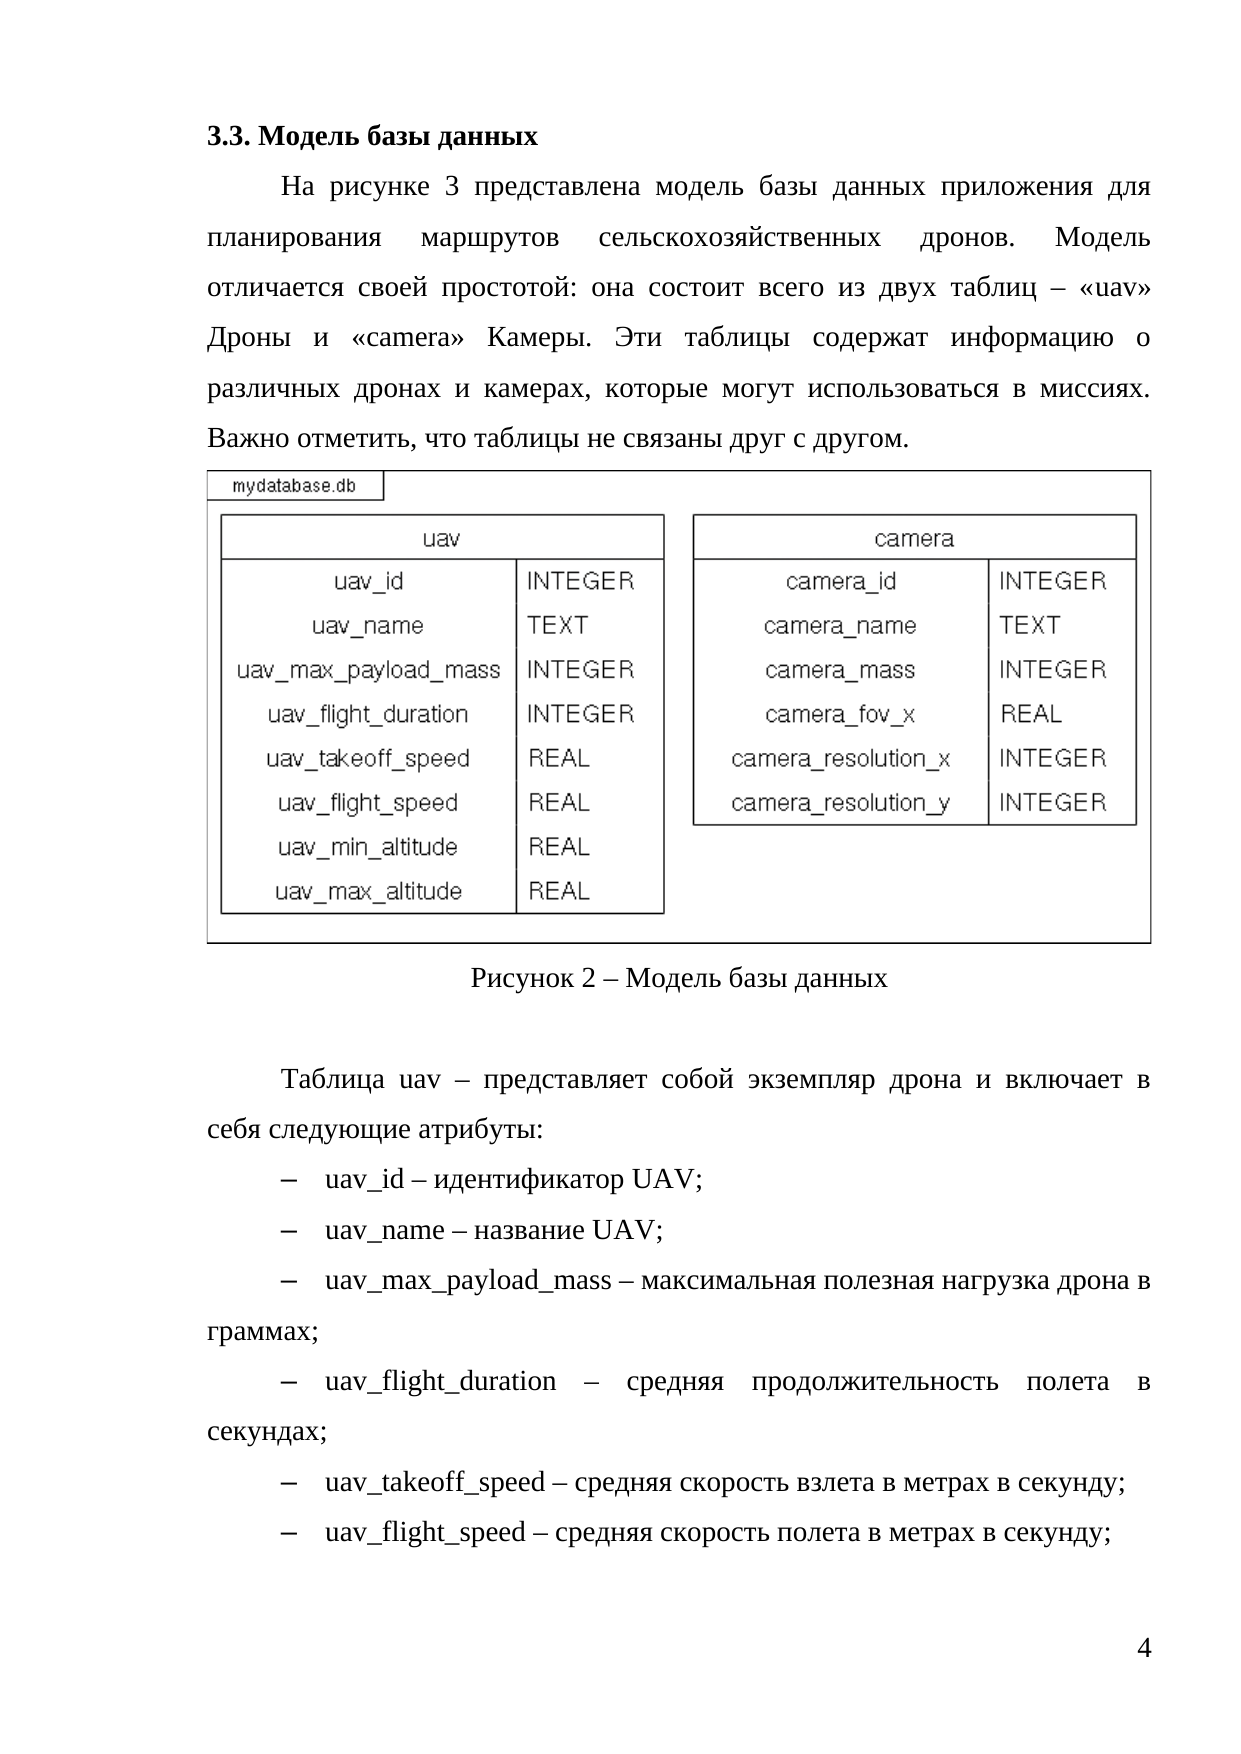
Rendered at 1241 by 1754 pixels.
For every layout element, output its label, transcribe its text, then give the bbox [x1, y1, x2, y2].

list uav_flight_duration – средняя продолжительность полета в секундах; [207, 1363, 1152, 1447]
picture [206, 470, 1152, 944]
subtitle 3.3. Модель базы данных [207, 118, 1152, 152]
text Таблица uav – представляет собой экземпляр дрона и включает в себя следующие атрибуты: [207, 1061, 1152, 1145]
list uav_flight_speed – средняя скорость полета в метрах в секунду; [207, 1514, 1152, 1548]
list uav_id – идентификатор UAV; [207, 1161, 1152, 1195]
list uav_takeoff_speed – средняя скорость взлета в метрах в секунду; [207, 1464, 1152, 1497]
list uav_max_payload_mass – максимальная полезная нагрузка дрона в граммах; [207, 1262, 1152, 1346]
text На рисунке 3 представлена модель базы данных приложения для планирования маршрутов сельскохозяйственных дронов. Модель отличается своей простотой: она состоит всего из двух таблиц – «uav» Дроны и «camera» Камеры. Эти таблицы содержат информацию о различных дронах и камерах, которые могут использоваться в миссиях. Важно отметить, что таблицы не связаны друг с другом. [207, 168, 1152, 453]
list uav_name – название UAV; [207, 1212, 1152, 1246]
